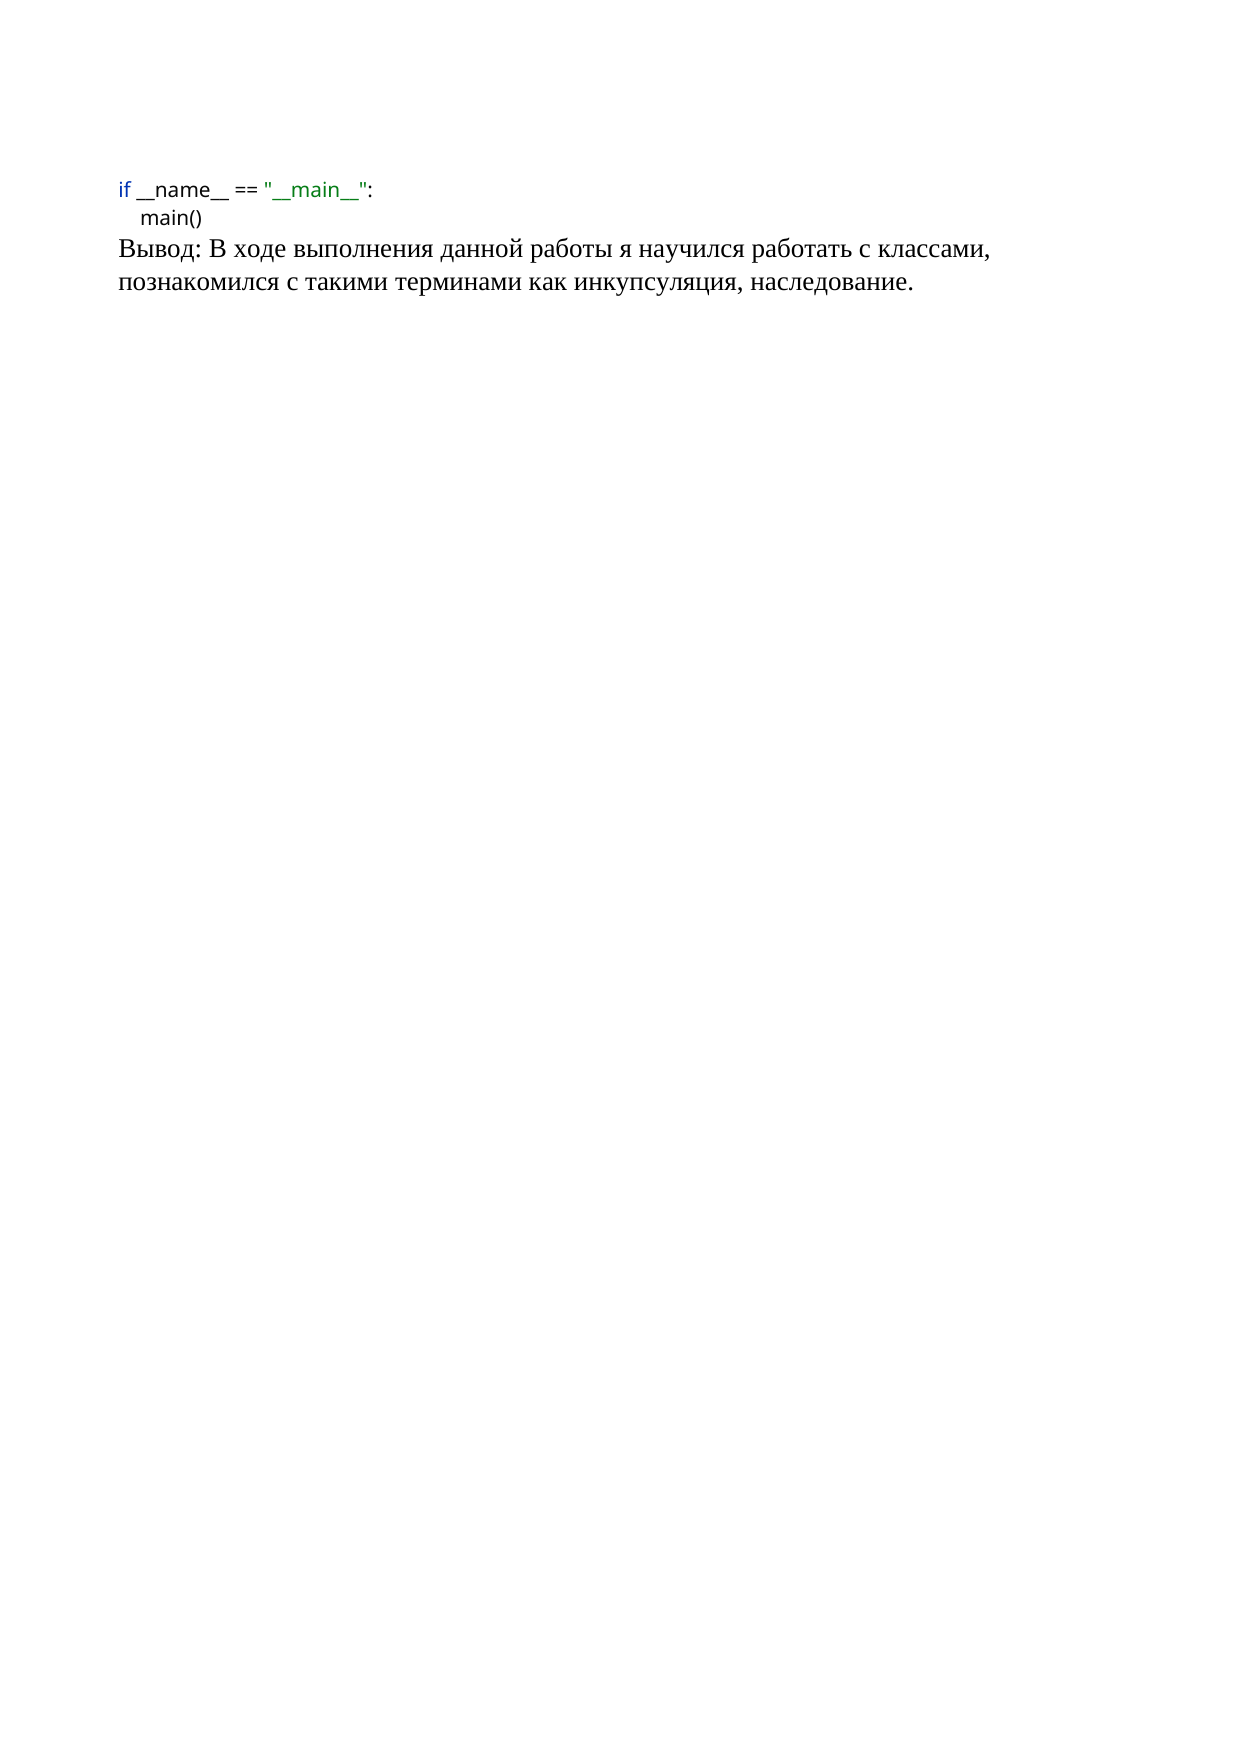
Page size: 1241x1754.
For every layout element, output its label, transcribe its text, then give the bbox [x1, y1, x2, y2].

text Вывод: В ходе выполнения данной работы я научился работать с классами, познакомился с такими терминами как инкупсуляция, наследование. [118, 232, 1152, 297]
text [118, 118, 1152, 232]
